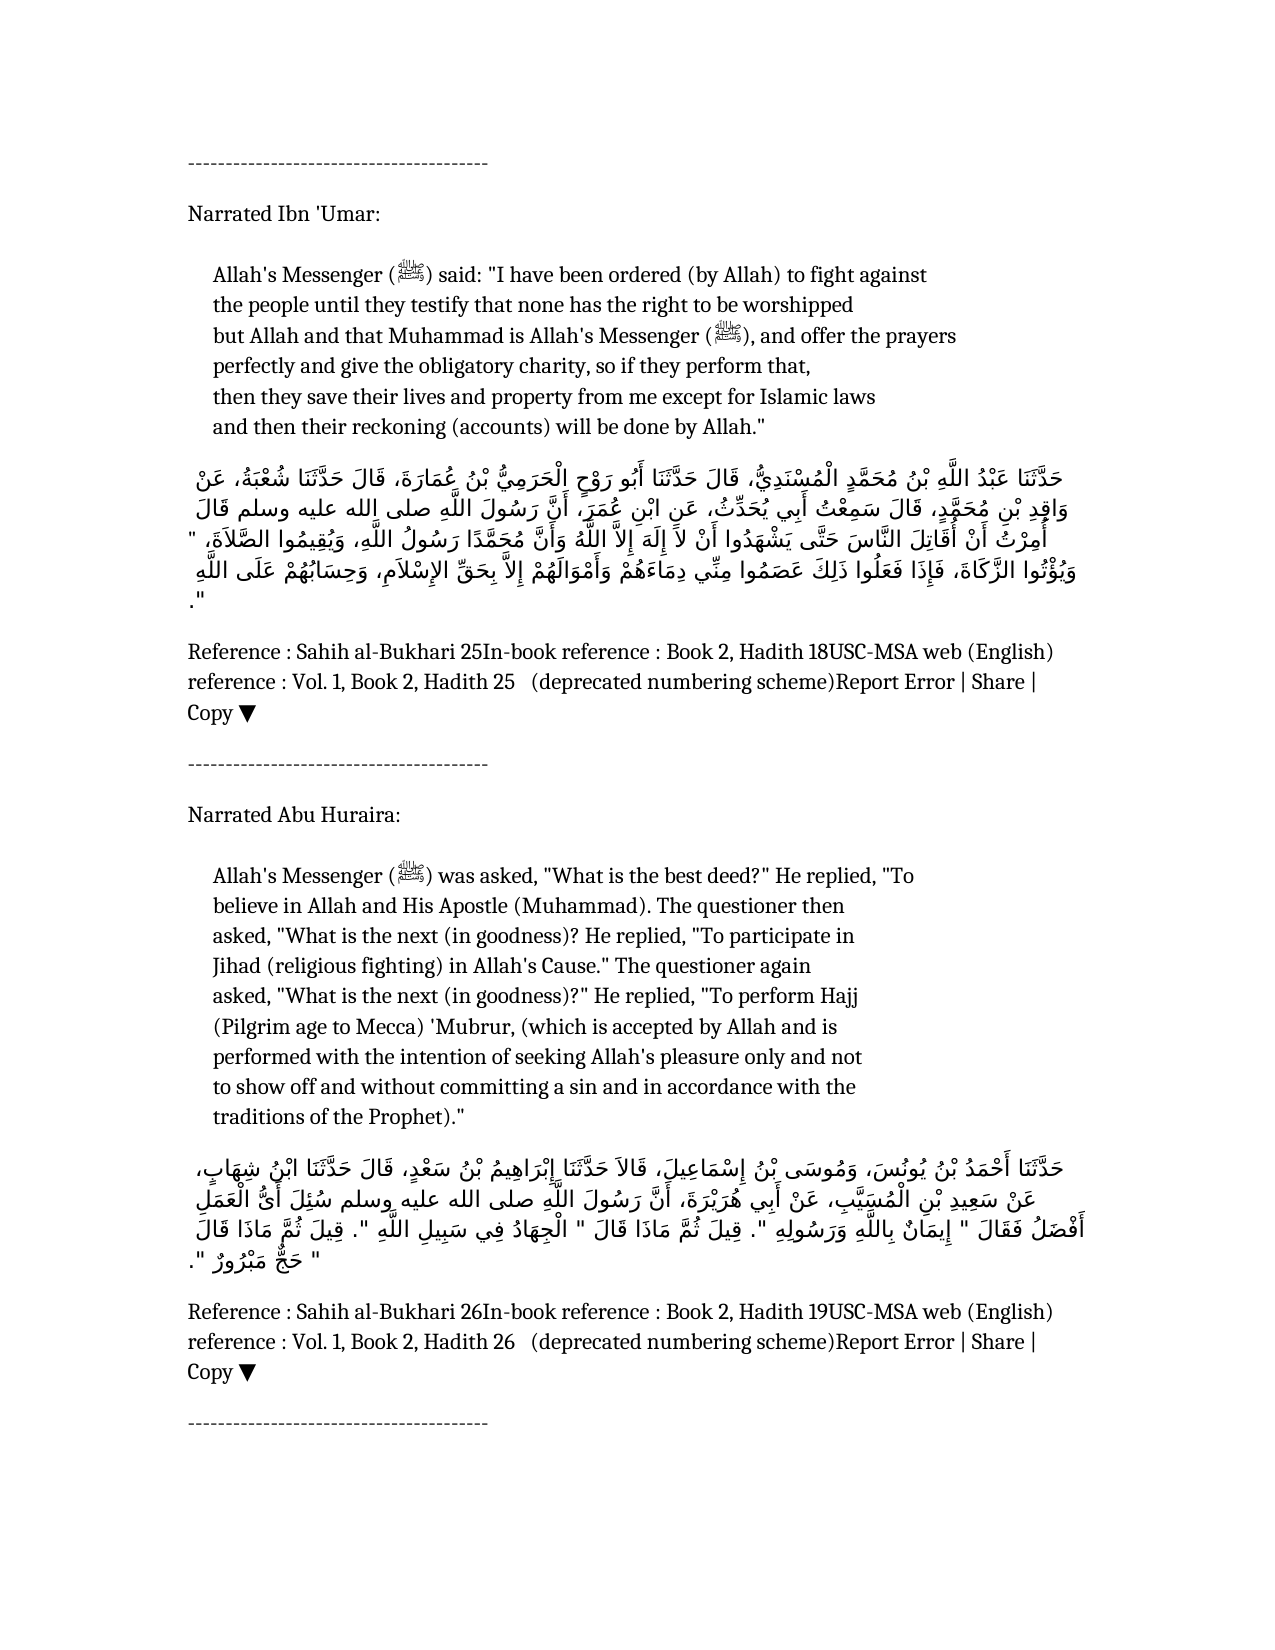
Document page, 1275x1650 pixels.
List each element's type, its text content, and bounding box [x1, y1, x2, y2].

text Narrated Ibn 'Umar: Allah's Messenger (ﷺ) said: "I have been ordered (by Allah) to fight against the people until they testify that none has the right to be worshipped but Allah and that Muhammad is Allah's Messenger (ﷺ), and offer the prayers perfectly and give the obligatory charity, so if they perform that, then they save their lives and property from me except for Islamic laws and then their reckoning (accounts) will be done by Allah." [187, 201, 1087, 440]
text حَدَّثَنَا عَبْدُ اللَّهِ بْنُ مُحَمَّدٍ الْمُسْنَدِيُّ، قَالَ حَدَّثَنَا أَبُو رَوْحٍ الْحَرَمِيُّ بْنُ عُمَارَةَ، قَالَ حَدَّثَنَا شُعْبَةُ، عَنْ وَاقِدِ بْنِ مُحَمَّدٍ، قَالَ سَمِعْتُ أَبِي يُحَدِّثُ، عَنِ ابْنِ عُمَرَ، أَنَّ رَسُولَ اللَّهِ صلى الله عليه وسلم قَالَ ‏ "‏ أُمِرْتُ أَنْ أُقَاتِلَ النَّاسَ حَتَّى يَشْهَدُوا أَنْ لاَ إِلَهَ إِلاَّ اللَّهُ وَأَنَّ مُحَمَّدًا رَسُولُ اللَّهِ، وَيُقِيمُوا الصَّلاَةَ، وَيُؤْتُوا الزَّكَاةَ، فَإِذَا فَعَلُوا ذَلِكَ عَصَمُوا مِنِّي دِمَاءَهُمْ وَأَمْوَالَهُمْ إِلاَّ بِحَقِّ الإِسْلاَمِ، وَحِسَابُهُمْ عَلَى اللَّهِ ‏"‏‏.‏ [187, 465, 1087, 614]
text Reference : Sahih al-Bukhari 26In-book reference : Book 2, Hadith 19USC-MSA web (English) reference : Vol. 1, Book 2, Hadith 26 (deprecated numbering scheme)Report Error | Share | Copy ▼ [187, 1298, 1087, 1385]
text Reference : Sahih al-Bukhari 25In-book reference : Book 2, Hadith 18USC-MSA web (English) reference : Vol. 1, Book 2, Hadith 25 (deprecated numbering scheme)Report Error | Share | Copy ▼ [187, 639, 1087, 726]
text ---------------------------------------- [187, 750, 1087, 777]
text ---------------------------------------- [187, 1410, 1087, 1436]
text ---------------------------------------- [187, 150, 1087, 176]
text Narrated Abu Huraira: Allah's Messenger (ﷺ) was asked, "What is the best deed?" He replied, "To believe in Allah and His Apostle (Muhammad). The questioner then asked, "What is the next (in goodness)? He replied, "To participate in Jihad (religious fighting) in Allah's Cause." The questioner again asked, "What is the next (in goodness)?" He replied, "To perform Hajj (Pilgrim age to Mecca) 'Mubrur, (which is accepted by Allah and is performed with the intention of seeking Allah's pleasure only and not to show off and without committing a sin and in accordance with the traditions of the Prophet)." [187, 801, 1087, 1131]
text حَدَّثَنَا أَحْمَدُ بْنُ يُونُسَ، وَمُوسَى بْنُ إِسْمَاعِيلَ، قَالاَ حَدَّثَنَا إِبْرَاهِيمُ بْنُ سَعْدٍ، قَالَ حَدَّثَنَا ابْنُ شِهَابٍ، عَنْ سَعِيدِ بْنِ الْمُسَيَّبِ، عَنْ أَبِي هُرَيْرَةَ، أَنَّ رَسُولَ اللَّهِ صلى الله عليه وسلم سُئِلَ أَىُّ الْعَمَلِ أَفْضَلُ فَقَالَ ‏"‏ إِيمَانٌ بِاللَّهِ وَرَسُولِهِ ‏"‏‏.‏ قِيلَ ثُمَّ مَاذَا قَالَ ‏"‏ الْجِهَادُ فِي سَبِيلِ اللَّهِ ‏"‏‏.‏ قِيلَ ثُمَّ مَاذَا قَالَ ‏"‏ حَجٌّ مَبْرُورٌ ‏"‏‏.‏ [187, 1155, 1087, 1274]
